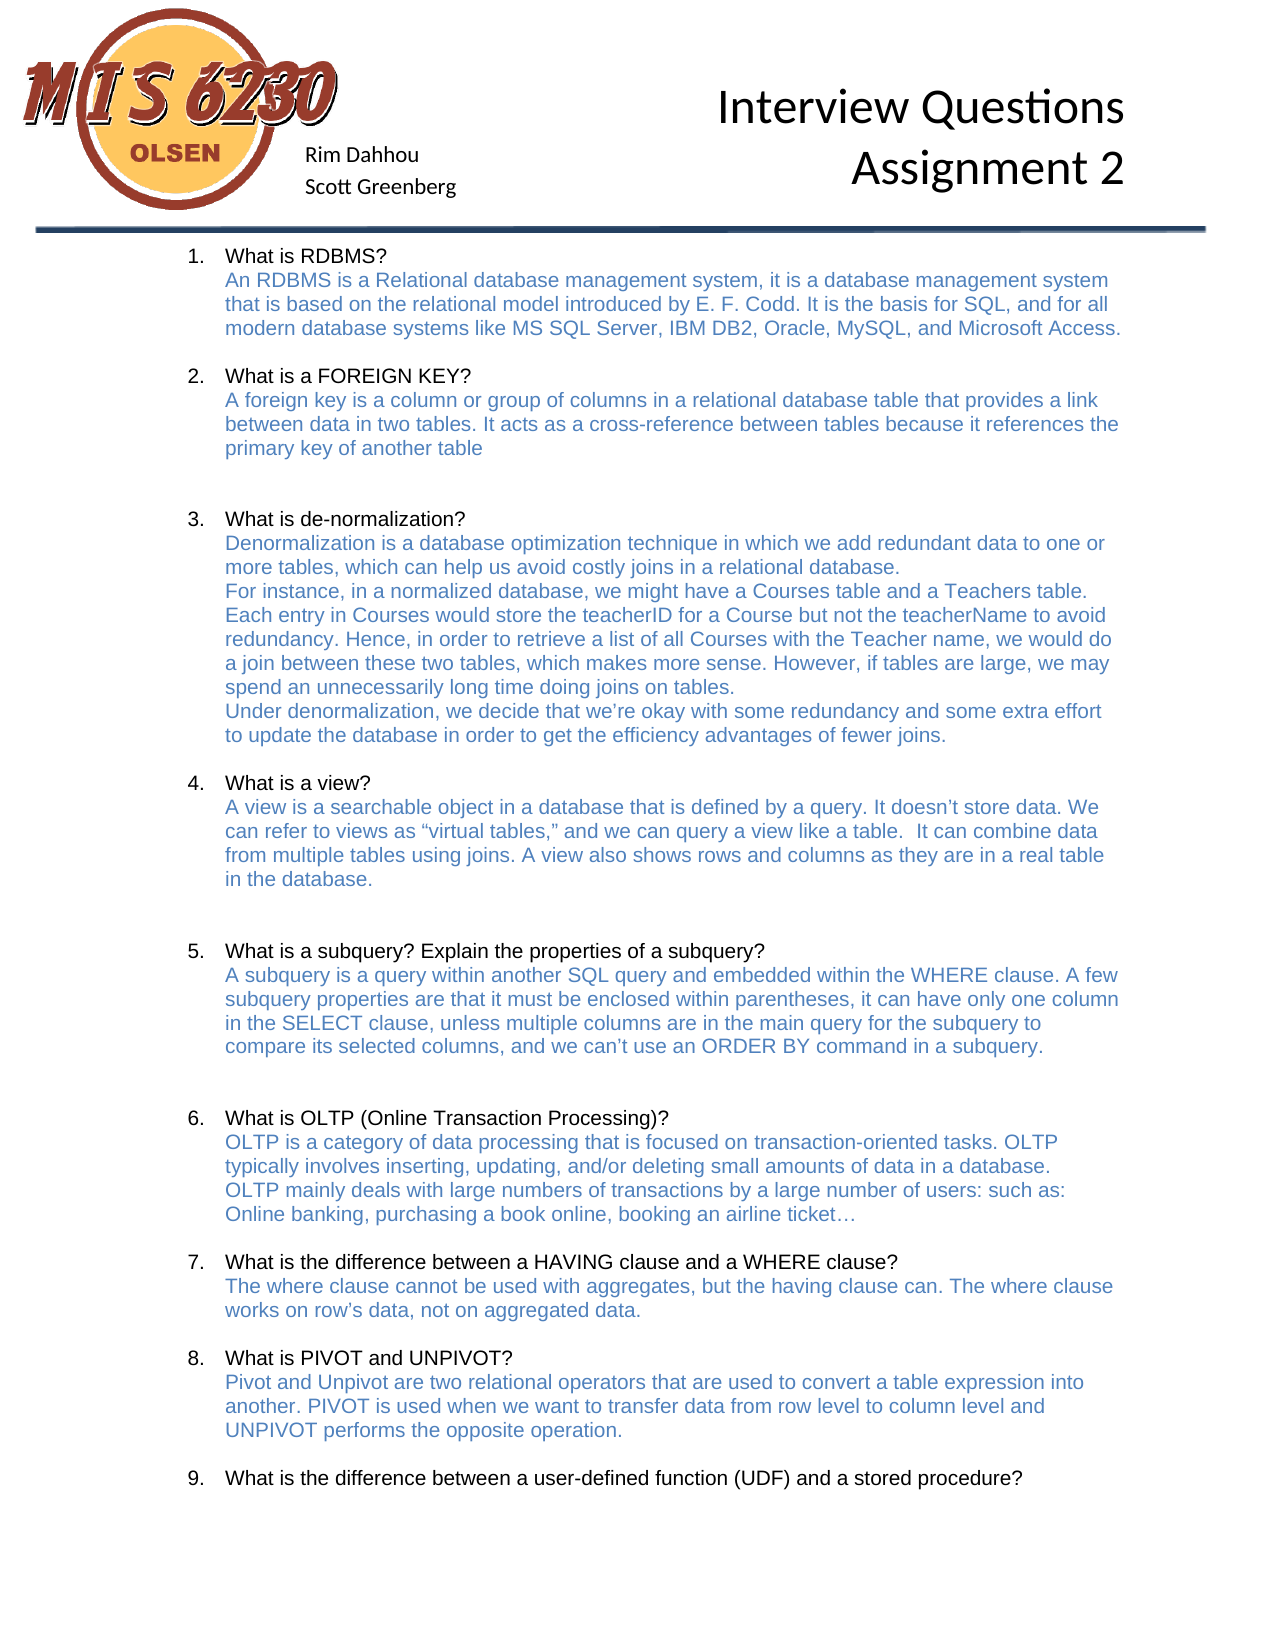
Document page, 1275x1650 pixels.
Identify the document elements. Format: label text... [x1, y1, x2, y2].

list What is OLTP (Online Transaction Processing)? [187, 1106, 1125, 1130]
list What is a subquery? Explain the properties of a subquery? [187, 938, 1125, 962]
list What is the difference between a user-defined function (UDF) and a stored procedure? [187, 1466, 1125, 1489]
picture [35, 226, 1207, 233]
list What is de-normalization? [187, 507, 1125, 531]
text Denormalization is a database optimization technique in which we add redundant data to one or more tables, which can help us avoid costly joins in a relational database. [225, 531, 1125, 579]
text OLTP is a category of data processing that is focused on transaction-oriented tasks. OLTP typically involves inserting, updating, and/or deleting small amounts of data in a database. [225, 1130, 1125, 1178]
list What is RDBMS? [187, 244, 1125, 268]
text A subquery is a query within another SQL query and embedded within the WHERE clause. A few subquery properties are that it must be enclosed within parentheses, it can have only one column in the SELECT clause, unless multiple columns are in the main query for the subquery to compare its selected columns, and we can’t use an ORDER BY command in a subquery. [225, 962, 1125, 1058]
list What is PIVOT and UNPIVOT? [187, 1346, 1125, 1370]
text For instance, in a normalized database, we might have a Courses table and a Teachers table. Each entry in Courses would store the teacherID for a Course but not the teacherName to avoid redundancy. Hence, in order to retrieve a list of all Courses with the Teacher name, we would do a join between these two tables, which makes more sense. However, if tables are large, we may spend an unnecessarily long time doing joins on tables. Under denormalization, we decide that we’re okay with some redundancy and some extra effort to update the database in order to get the efficiency advantages of fewer joins. [225, 579, 1125, 747]
list What is a FOREIGN KEY? [187, 363, 1125, 387]
list The where clause cannot be used with aggregates, but the having clause can. The where clause works on row’s data, not on aggregated data. [225, 1274, 1125, 1322]
text An RDBMS is a Relational database management system, it is a database management system that is based on the relational model introduced by E. F. Codd. It is the basis for SQL, and for all modern database systems like MS SQL Server, IBM DB2, Oracle, MySQL, and Microsoft Access. [225, 268, 1125, 339]
text OLTP mainly deals with large numbers of transactions by a large number of users: such as: Online banking, purchasing a book online, booking an airline ticket… [225, 1178, 1125, 1226]
list A view is a searchable object in a database that is defined by a query. It doesn’t store data. We can refer to views as “virtual tables,” and we can query a view like a table. It can combine data from multiple tables using joins. A view also shows rows and columns as they are in a real table in the database. [225, 795, 1125, 891]
list Pivot and Unpivot are two relational operators that are used to convert a table expression into another. PIVOT is used when we want to transfer data from row level to column level and UNPIVOT performs the opposite operation. [225, 1370, 1125, 1442]
list What is a view? [187, 771, 1125, 795]
picture [6, 6, 348, 213]
text A foreign key is a column or group of columns in a relational database table that provides a link between data in two tables. It acts as a cross-reference between tables because it references the primary key of another table [225, 387, 1125, 459]
list What is the difference between a HAVING clause and a WHERE clause? [187, 1250, 1125, 1274]
